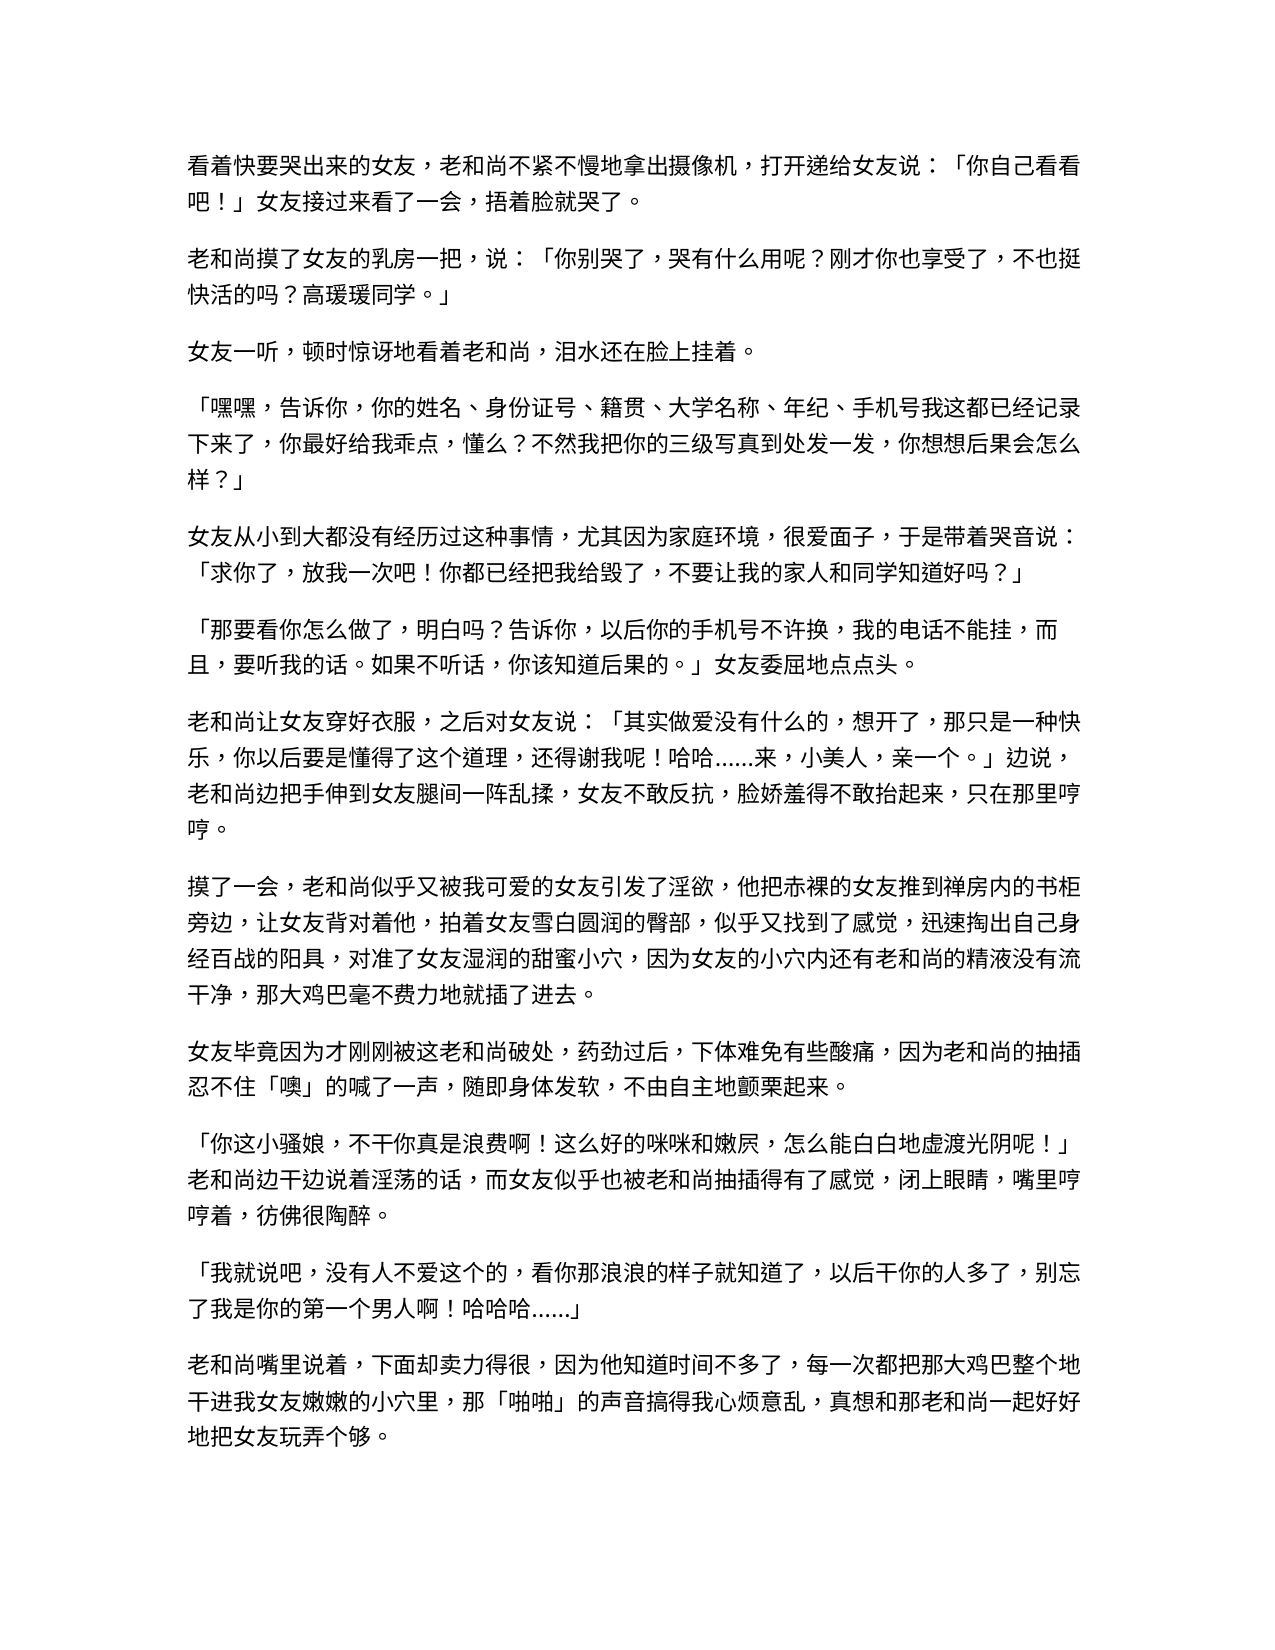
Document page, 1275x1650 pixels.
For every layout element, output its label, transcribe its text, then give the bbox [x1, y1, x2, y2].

text 「嘿嘿，告诉你，你的姓名、身份证号、籍贯、大学名称、年纪、手机号我这都已经记录下来了，你最好给我乖点，懂么？不然我把你的三级写真到处发一发，你想想后果会怎么样？」 [187, 392, 1087, 495]
text 女友毕竟因为才刚刚被这老和尚破处，药劲过后，下体难免有些酸痛，因为老和尚的抽插忍不住「噢」的喊了一声，随即身体发软，不由自主地颤栗起来。 [187, 1035, 1087, 1103]
text 摸了一会，老和尚似乎又被我可爱的女友引发了淫欲，他把赤裸的女友推到禅房内的书柜旁边，让女友背对着他，拍着女友雪白圆润的臀部，似乎又找到了感觉，迅速掏出自己身经百战的阳具，对准了女友湿润的甜蜜小穴，因为女友的小穴内还有老和尚的精液没有流干净，那大鸡巴毫不费力地就插了进去。 [187, 871, 1087, 1010]
text 「你这小骚娘，不干你真是浪费啊！这么好的咪咪和嫩屄，怎么能白白地虚渡光阴呢！」老和尚边干边说着淫荡的话，而女友似乎也被老和尚抽插得有了感觉，闭上眼睛，嘴里哼哼着，彷佛很陶醉。 [187, 1128, 1087, 1231]
text 「我就说吧，没有人不爱这个的，看你那浪浪的样子就知道了，以后干你的人多了，别忘了我是你的第一个男人啊！哈哈哈……」 [187, 1257, 1087, 1324]
text 女友一听，顿时惊讶地看着老和尚，泪水还在脸上挂着。 [187, 335, 1087, 367]
text 老和尚摸了女友的乳房一把，说：「你别哭了，哭有什么用呢？刚才你也享受了，不也挺快活的吗？高瑗瑗同学。」 [187, 243, 1087, 310]
text 老和尚让女友穿好衣服，之后对女友说：「其实做爱没有什么的，想开了，那只是一种快乐，你以后要是懂得了这个道理，还得谢我呢！哈哈……来，小美人，亲一个。」边说，老和尚边把手伸到女友腿间一阵乱揉，女友不敢反抗，脸娇羞得不敢抬起来，只在那里哼哼。 [187, 706, 1087, 845]
text 老和尚嘴里说着，下面却卖力得很，因为他知道时间不多了，每一次都把那大鸡巴整个地干进我女友嫩嫩的小穴里，那「啪啪」的声音搞得我心烦意乱，真想和那老和尚一起好好地把女友玩弄个够。 [187, 1349, 1087, 1453]
text 女友从小到大都没有经历过这种事情，尤其因为家庭环境，很爱面子，于是带着哭音说：「求你了，放我一次吧！你都已经把我给毁了，不要让我的家人和同学知道好吗？」 [187, 521, 1087, 588]
text 看着快要哭出来的女友，老和尚不紧不慢地拿出摄像机，打开递给女友说：「你自己看看吧！」女友接过来看了一会，捂着脸就哭了。 [187, 150, 1087, 217]
text 「那要看你怎么做了，明白吗？告诉你，以后你的手机号不许换，我的电话不能挂，而且，要听我的话。如果不听话，你该知道后果的。」女友委屈地点点头。 [187, 613, 1087, 681]
